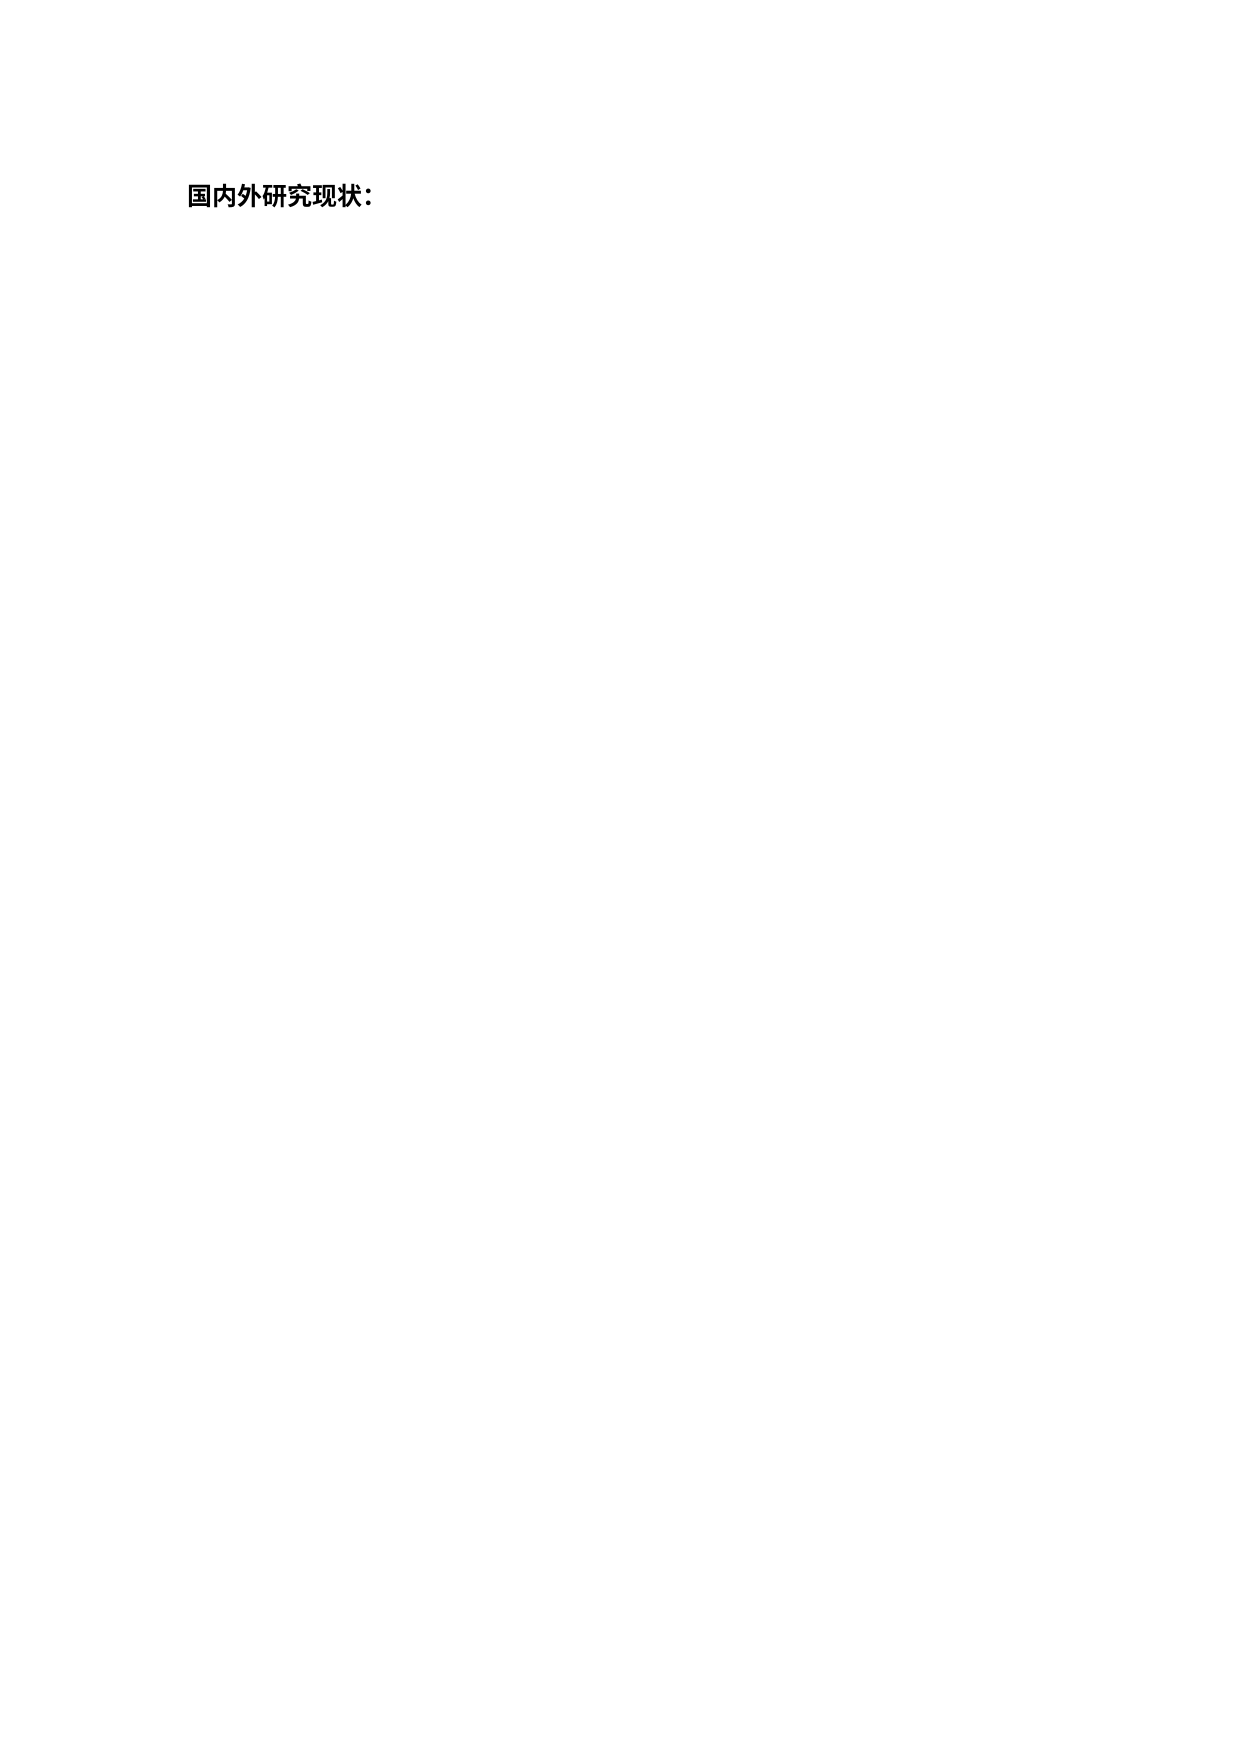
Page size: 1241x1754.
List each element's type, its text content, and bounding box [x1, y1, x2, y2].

text 国内外研究现状： [187, 162, 1053, 227]
